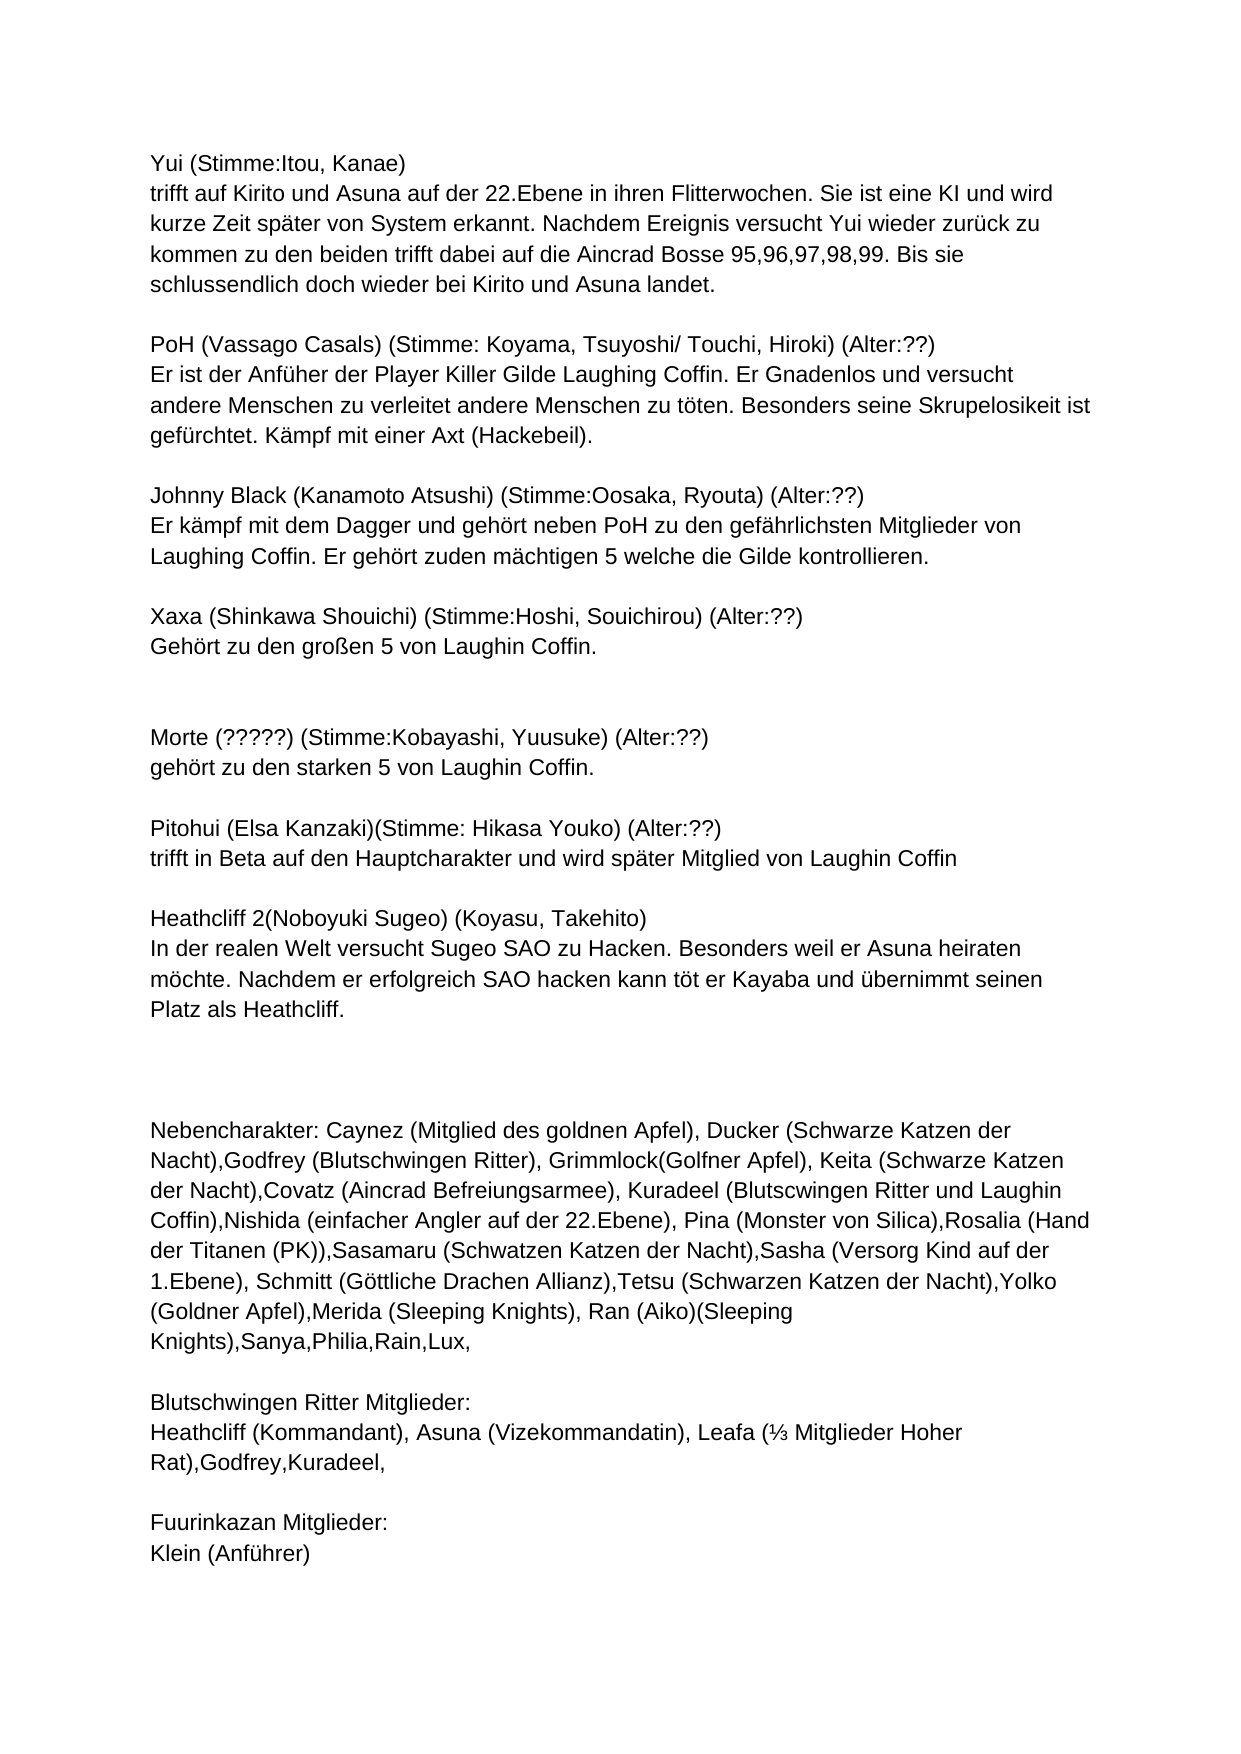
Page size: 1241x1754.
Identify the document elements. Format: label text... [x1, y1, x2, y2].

text Fuurinkazan Mitglieder: [150, 1509, 1090, 1536]
text trifft auf Kirito und Asuna auf der 22.Ebene in ihren Flitterwochen. Sie ist eine KI und wird kurze Zeit später von System erkannt. Nachdem Ereignis versucht Yui wieder zurück zu kommen zu den beiden trifft dabei auf die Aincrad Bosse 95,96,97,98,99. Bis sie schlussendlich doch wieder bei Kirito und Asuna landet. [150, 180, 1090, 297]
text trifft in Beta auf den Hauptcharakter und wird später Mitglied von Laughin Coffin [150, 845, 1090, 871]
text Yui (Stimme:Itou, Kanae) [150, 150, 1090, 176]
text In der realen Welt versucht Sugeo SAO zu Hacken. Besonders weil er Asuna heiraten möchte. Nachdem er erfolgreich SAO hacken kann töt er Kayaba und übernimmt seinen Platz als Heathcliff. [150, 935, 1090, 1022]
text PoH (Vassago Casals) (Stimme: Koyama, Tsuyoshi/ Touchi, Hiroki) (Alter:??) [150, 331, 1090, 358]
text Morte (?????) (Stimme:Kobayashi, Yuusuke) (Alter:??) [150, 724, 1090, 750]
text Er kämpf mit dem Dagger und gehört neben PoH zu den gefährlichsten Mitglieder von Laughing Coffin. Er gehört zuden mächtigen 5 welche die Gilde kontrollieren. [150, 512, 1090, 569]
text Blutschwingen Ritter Mitglieder: [150, 1388, 1090, 1415]
text Nebencharakter: Caynez (Mitglied des goldnen Apfel), Ducker (Schwarze Katzen der Nacht),Godfrey (Blutschwingen Ritter), Grimmlock(Golfner Apfel), Keita (Schwarze Katzen der Nacht),Covatz (Aincrad Befreiungsarmee), Kuradeel (Blutscwingen Ritter und Laughin Coffin),Nishida (einfacher Angler auf der 22.Ebene), Pina (Monster von Silica),Rosalia (Hand der Titanen (PK)),Sasamaru (Schwatzen Katzen der Nacht),Sasha (Versorg Kind auf der 1.Ebene), Schmitt (Göttliche Drachen Allianz),Tetsu (Schwarzen Katzen der Nacht),Yolko (Goldner Apfel),Merida (Sleeping Knights), Ran (Aiko)(Sleeping Knights),Sanya,Philia,Rain,Lux, [150, 1117, 1090, 1354]
text Xaxa (Shinkawa Shouichi) (Stimme:Hoshi, Souichirou) (Alter:??) [150, 603, 1090, 629]
text Heathcliff (Kommandant), Asuna (Vizekommandatin), Leafa (⅓ Mitglieder Hoher Rat),Godfrey,Kuradeel, [150, 1419, 1090, 1475]
text Pitohui (Elsa Kanzaki)(Stimme: Hikasa Youko) (Alter:??) [150, 814, 1090, 841]
text Johnny Black (Kanamoto Atsushi) (Stimme:Oosaka, Ryouta) (Alter:??) [150, 482, 1090, 509]
text gehört zu den starken 5 von Laughin Coffin. [150, 754, 1090, 781]
text Heathcliff 2(Noboyuki Sugeo) (Koyasu, Takehito) [150, 905, 1090, 932]
text Gehört zu den großen 5 von Laughin Coffin. [150, 633, 1090, 660]
text Klein (Anführer) [150, 1539, 1090, 1566]
text Er ist der Anfüher der Player Killer Gilde Laughing Coffin. Er Gnadenlos und versucht andere Menschen zu verleitet andere Menschen zu töten. Besonders seine Skrupelosikeit ist gefürchtet. Kämpf mit einer Axt (Hackebeil). [150, 361, 1090, 448]
